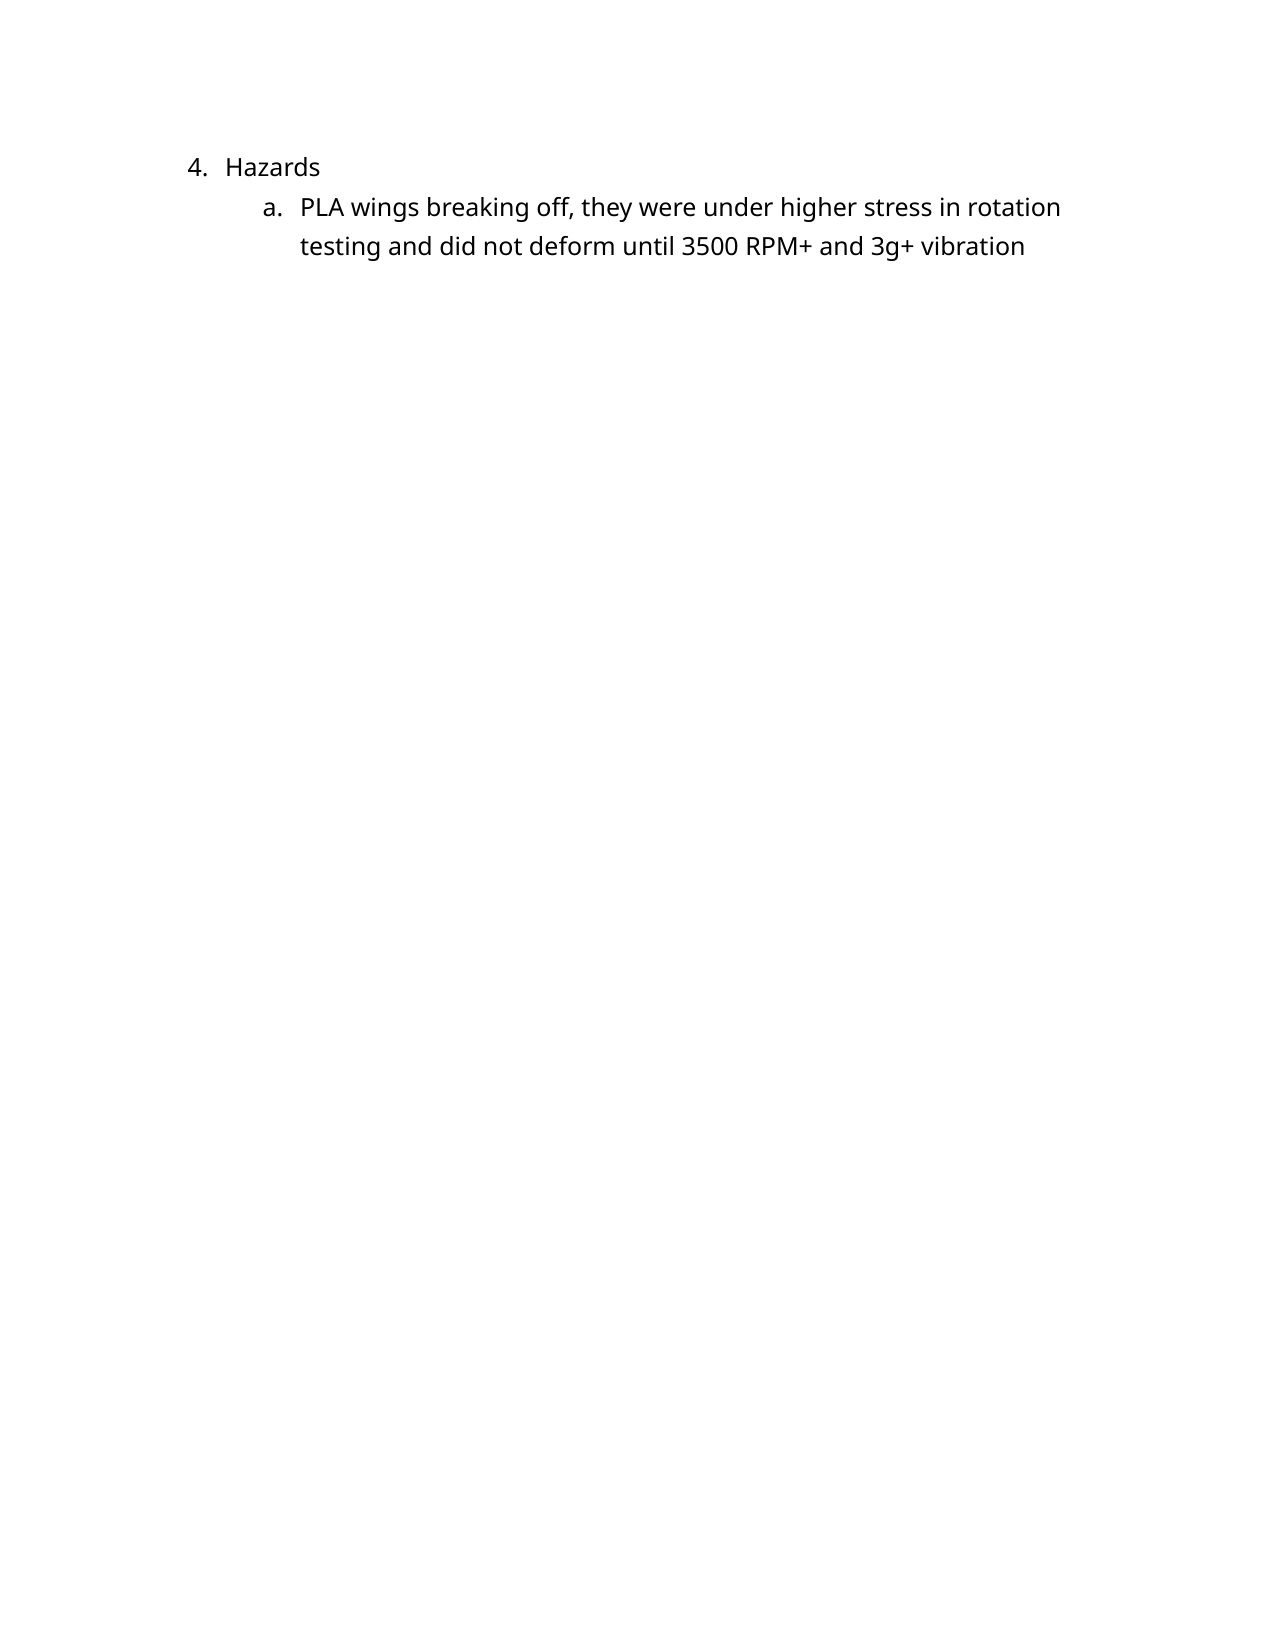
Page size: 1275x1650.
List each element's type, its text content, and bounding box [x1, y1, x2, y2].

list Hazards [187, 150, 1125, 184]
list PLA wings breaking off, they were under higher stress in rotation testing and did not deform until 3500 RPM+ and 3g+ vibration [262, 189, 1125, 262]
